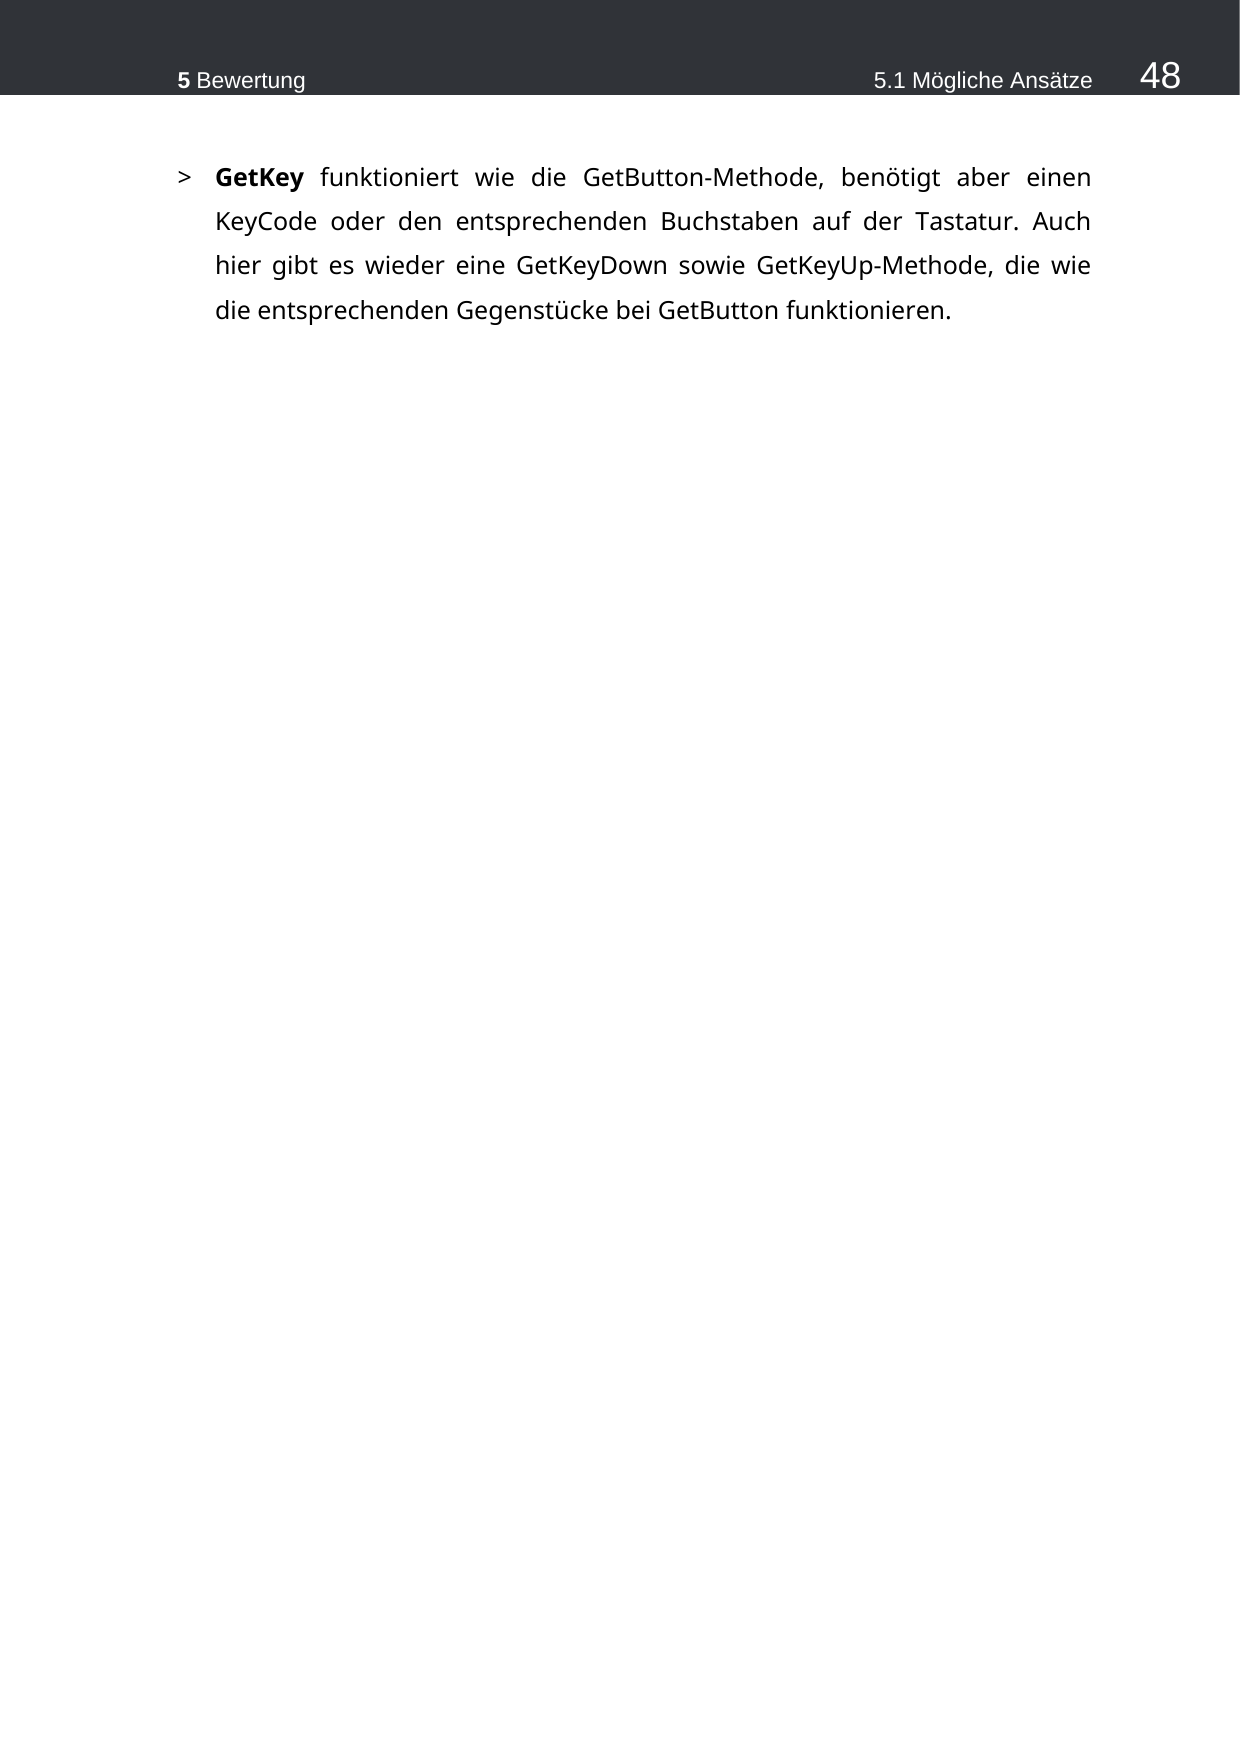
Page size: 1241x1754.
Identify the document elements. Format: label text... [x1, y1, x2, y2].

list GetKey funktioniert wie die GetButton-Methode, benötigt aber einen KeyCode oder den entsprechenden Buchstaben auf der Tastatur. Auch hier gibt es wieder eine GetKeyDown sowie GetKeyUp-Methode, die wie die entsprechenden Gegenstücke bei GetButton funktionieren. [177, 159, 1092, 326]
